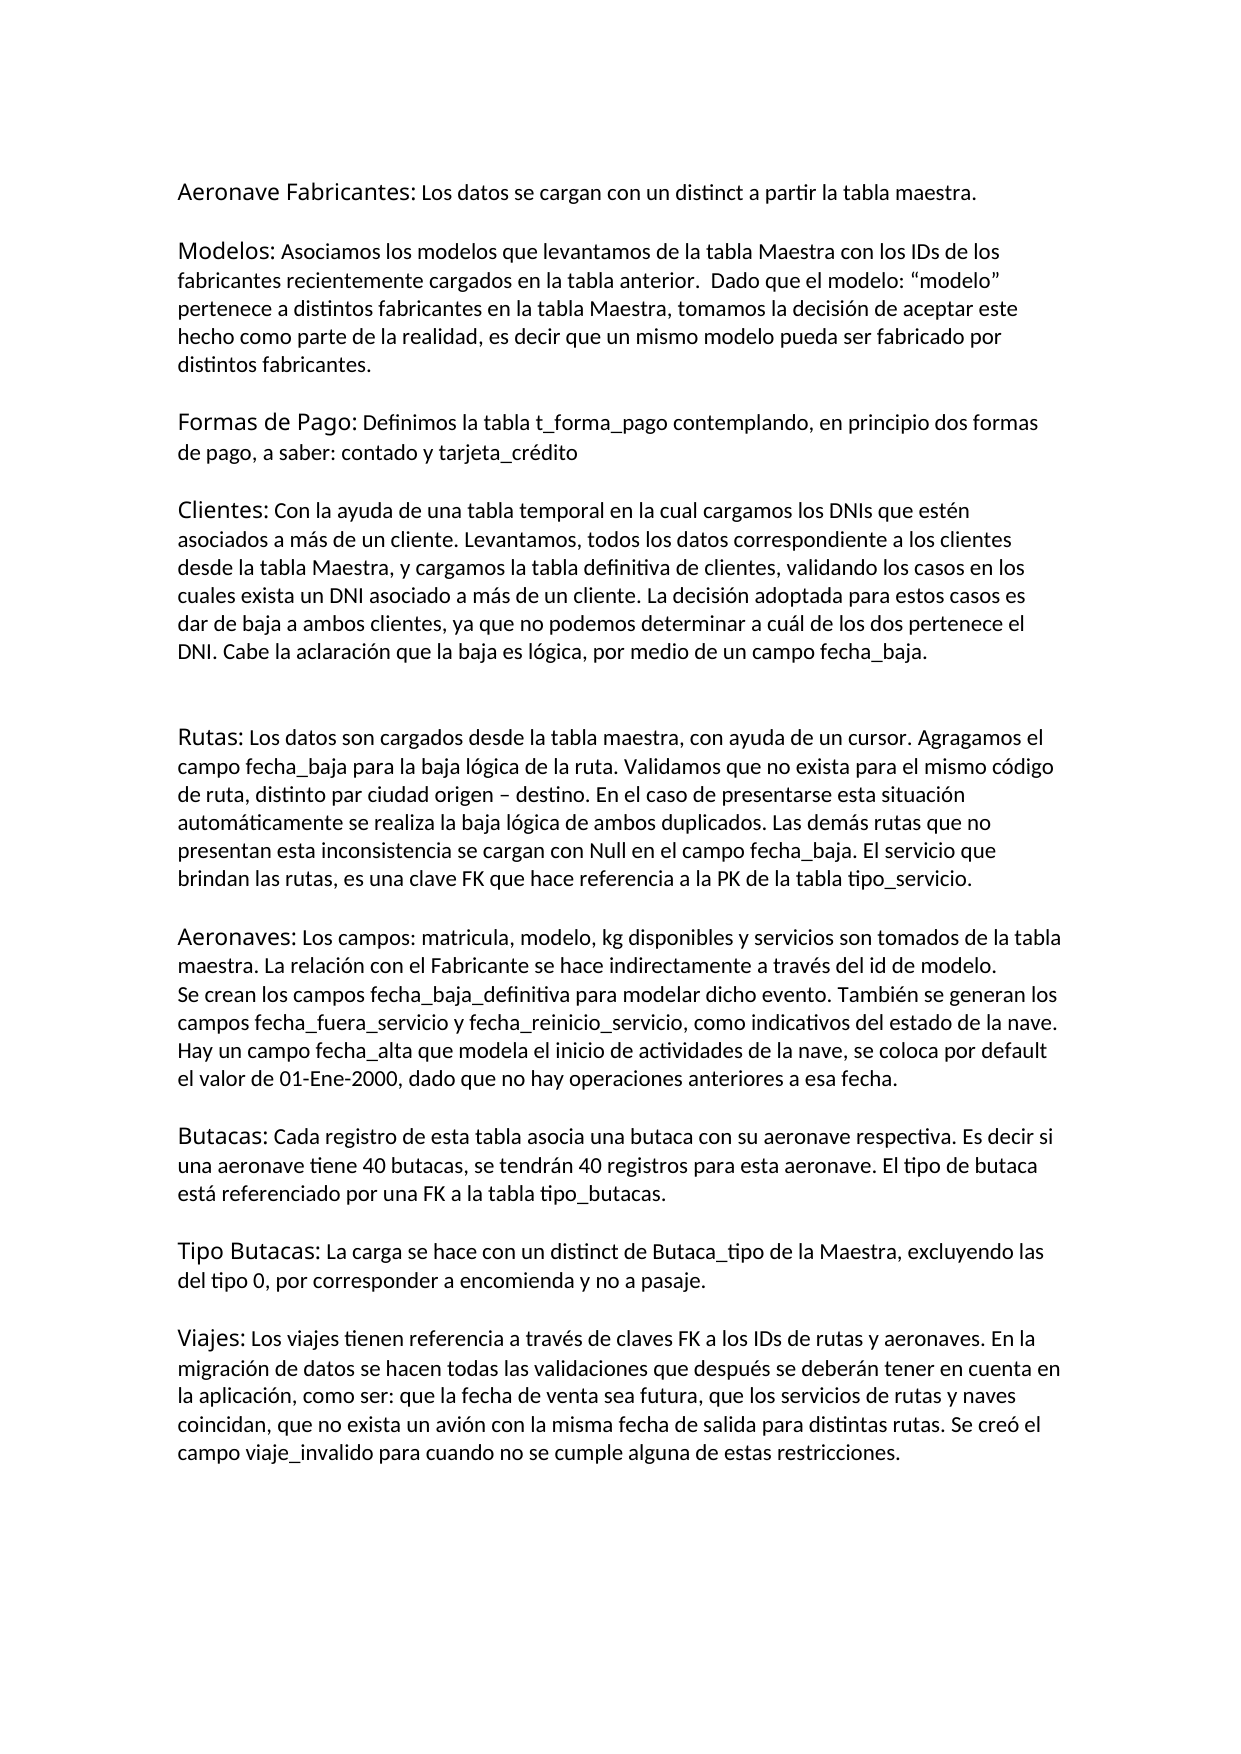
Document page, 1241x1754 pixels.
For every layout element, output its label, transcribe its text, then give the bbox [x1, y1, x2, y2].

text Rutas: Los datos son cargados desde la tabla maestra, con ayuda de un cursor. Agragamos el campo fecha_baja para la baja lógica de la ruta. Validamos que no exista para el mismo código de ruta, distinto par ciudad origen – destino. En el caso de presentarse esta situación automáticamente se realiza la baja lógica de ambos duplicados. Las demás rutas que no presentan esta inconsistencia se cargan con Null en el campo fecha_baja. El servicio que brindan las rutas, es una clave FK que hace referencia a la PK de la tabla tipo_servicio. [177, 721, 1063, 892]
text Aeronave Fabricantes: Los datos se cargan con un distinct a partir la tabla maestra. [177, 176, 1063, 207]
text Clientes: Con la ayuda de una tabla temporal en la cual cargamos los DNIs que estén asociados a más de un cliente. Levantamos, todos los datos correspondiente a los clientes desde la tabla Maestra, y cargamos la tabla definitiva de clientes, validando los casos en los cuales exista un DNI asociado a más de un cliente. La decisión adoptada para estos casos es dar de baja a ambos clientes, ya que no podemos determinar a cuál de los dos pertenece el DNI. Cabe la aclaración que la baja es lógica, por medio de un campo fecha_baja. [177, 494, 1063, 665]
text Se crean los campos fecha_baja_definitiva para modelar dicho evento. También se generan los campos fecha_fuera_servicio y fecha_reinicio_servicio, como indicativos del estado de la nave. [177, 980, 1063, 1036]
text Modelos: Asociamos los modelos que levantamos de la tabla Maestra con los IDs de los fabricantes recientemente cargados en la tabla anterior. Dado que el modelo: “modelo” pertenece a distintos fabricantes en la tabla Maestra, tomamos la decisión de aceptar este hecho como parte de la realidad, es decir que un mismo modelo pueda ser fabricado por distintos fabricantes. [177, 235, 1063, 378]
text Tipo Butacas: La carga se hace con un distinct de Butaca_tipo de la Maestra, excluyendo las del tipo 0, por corresponder a encomienda y no a pasaje. [177, 1235, 1063, 1294]
text Butacas: Cada registro de esta tabla asocia una butaca con su aeronave respectiva. Es decir si una aeronave tiene 40 butacas, se tendrán 40 registros para esta aeronave. El tipo de butaca está referenciado por una FK a la tabla tipo_butacas. [177, 1120, 1063, 1207]
text Hay un campo fecha_alta que modela el inicio de actividades de la nave, se coloca por default el valor de 01-Ene-2000, dado que no hay operaciones anteriores a esa fecha. [177, 1036, 1063, 1092]
text Aeronaves: Los campos: matricula, modelo, kg disponibles y servicios son tomados de la tabla maestra. La relación con el Fabricante se hace indirectamente a través del id de modelo. [177, 920, 1063, 980]
text Formas de Pago: Definimos la tabla t_forma_pago contemplando, en principio dos formas de pago, a saber: contado y tarjeta_crédito [177, 406, 1063, 466]
